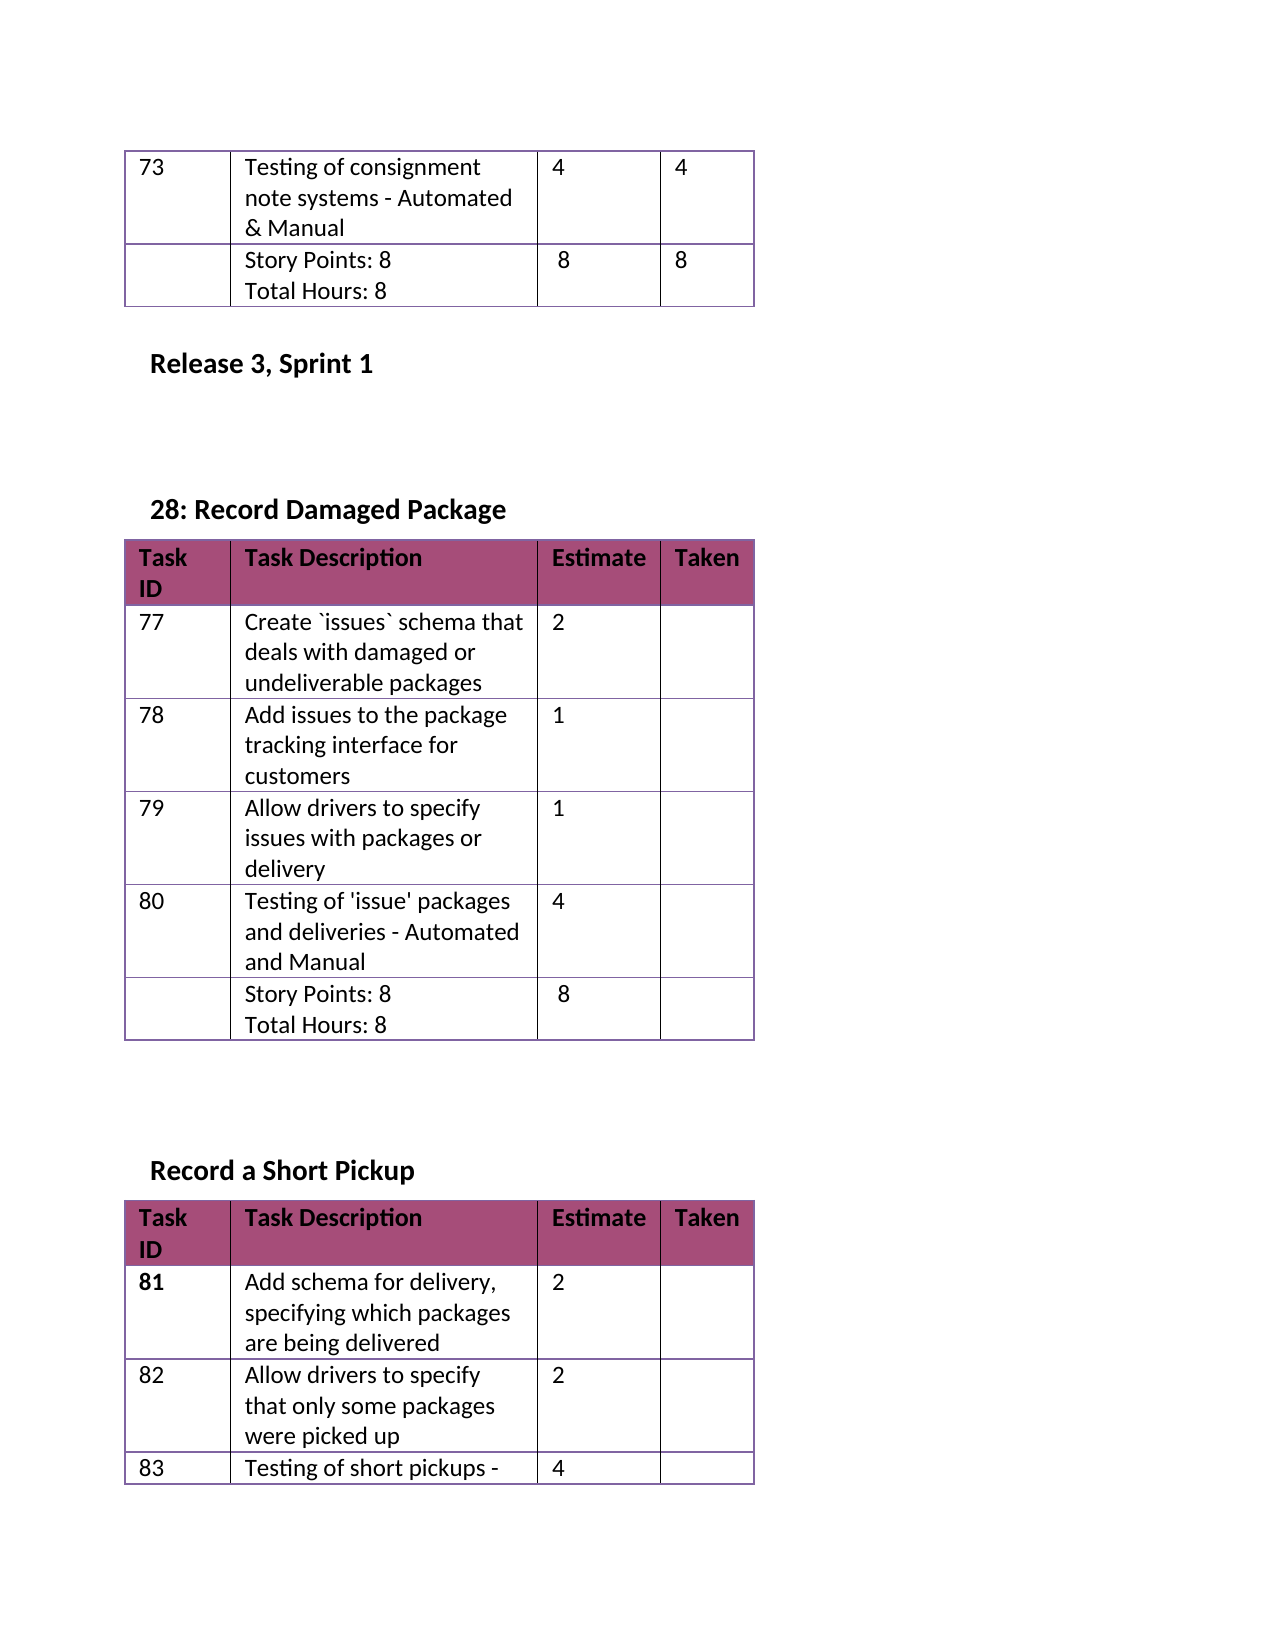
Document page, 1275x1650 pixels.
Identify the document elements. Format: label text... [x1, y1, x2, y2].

table_cell [126, 245, 230, 306]
table_cell [661, 1266, 753, 1358]
table_cell Add issues to the package tracking interface for customers [231, 699, 537, 791]
table_cell 4 [538, 1453, 660, 1483]
table_cell [661, 606, 753, 697]
table_cell 4 [661, 152, 753, 243]
table_header Estimate [538, 1201, 660, 1265]
table_cell 8 [538, 978, 660, 1039]
table_header Taken [661, 1201, 753, 1265]
table_cell 8 [661, 245, 753, 306]
table_cell Add schema for delivery, specifying which packages are being delivered [231, 1266, 537, 1358]
table_cell [661, 1453, 753, 1483]
table_cell 78 [126, 699, 230, 791]
table_cell [661, 792, 753, 884]
table_cell Allow drivers to specify issues with packages or delivery [231, 792, 537, 884]
table_cell 2 [538, 1360, 660, 1451]
table_cell 82 [126, 1360, 230, 1451]
table_cell [661, 978, 753, 1039]
table_cell Allow drivers to specify that only some packages were picked up [231, 1360, 537, 1451]
table_cell 8 [538, 245, 660, 306]
table_header Task Description [231, 541, 537, 604]
table_header Task ID [126, 541, 230, 604]
table_cell 1 [538, 792, 660, 884]
table_cell [661, 1360, 753, 1451]
table_cell 4 [538, 885, 660, 977]
table_cell 81 [126, 1266, 230, 1358]
table_cell Story Points: 8 Total Hours: 8 [231, 245, 537, 306]
table_cell 1 [538, 699, 660, 791]
table_cell [126, 978, 230, 1039]
table_header Task Description [231, 1201, 537, 1265]
table_cell 83 [126, 1453, 230, 1483]
table_header Taken [661, 541, 753, 604]
table_cell Testing of consignment note systems - Automated & Manual [231, 152, 537, 243]
table_cell Testing of 'issue' packages and deliveries - Automated and Manual [231, 885, 537, 977]
table_cell 79 [126, 792, 230, 884]
table_cell 77 [126, 606, 230, 697]
table_cell 2 [538, 606, 660, 697]
subtitle Release 3, Sprint 1 [150, 345, 1125, 380]
table_cell [661, 885, 753, 977]
subtitle Record a Short Pickup [150, 1152, 1125, 1187]
table_cell [661, 699, 753, 791]
table_cell 73 [126, 152, 230, 243]
table_cell 80 [126, 885, 230, 977]
table_cell Create `issues` schema that deals with damaged or undeliverable packages [231, 606, 537, 697]
table_cell Story Points: 8 Total Hours: 8 [231, 978, 537, 1039]
table_header Estimate [538, 541, 660, 604]
table_cell 4 [538, 152, 660, 243]
table_header Task ID [126, 1201, 230, 1265]
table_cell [231, 1453, 537, 1483]
subtitle 28: Record Damaged Package [150, 491, 1125, 527]
table_cell 2 [538, 1266, 660, 1358]
